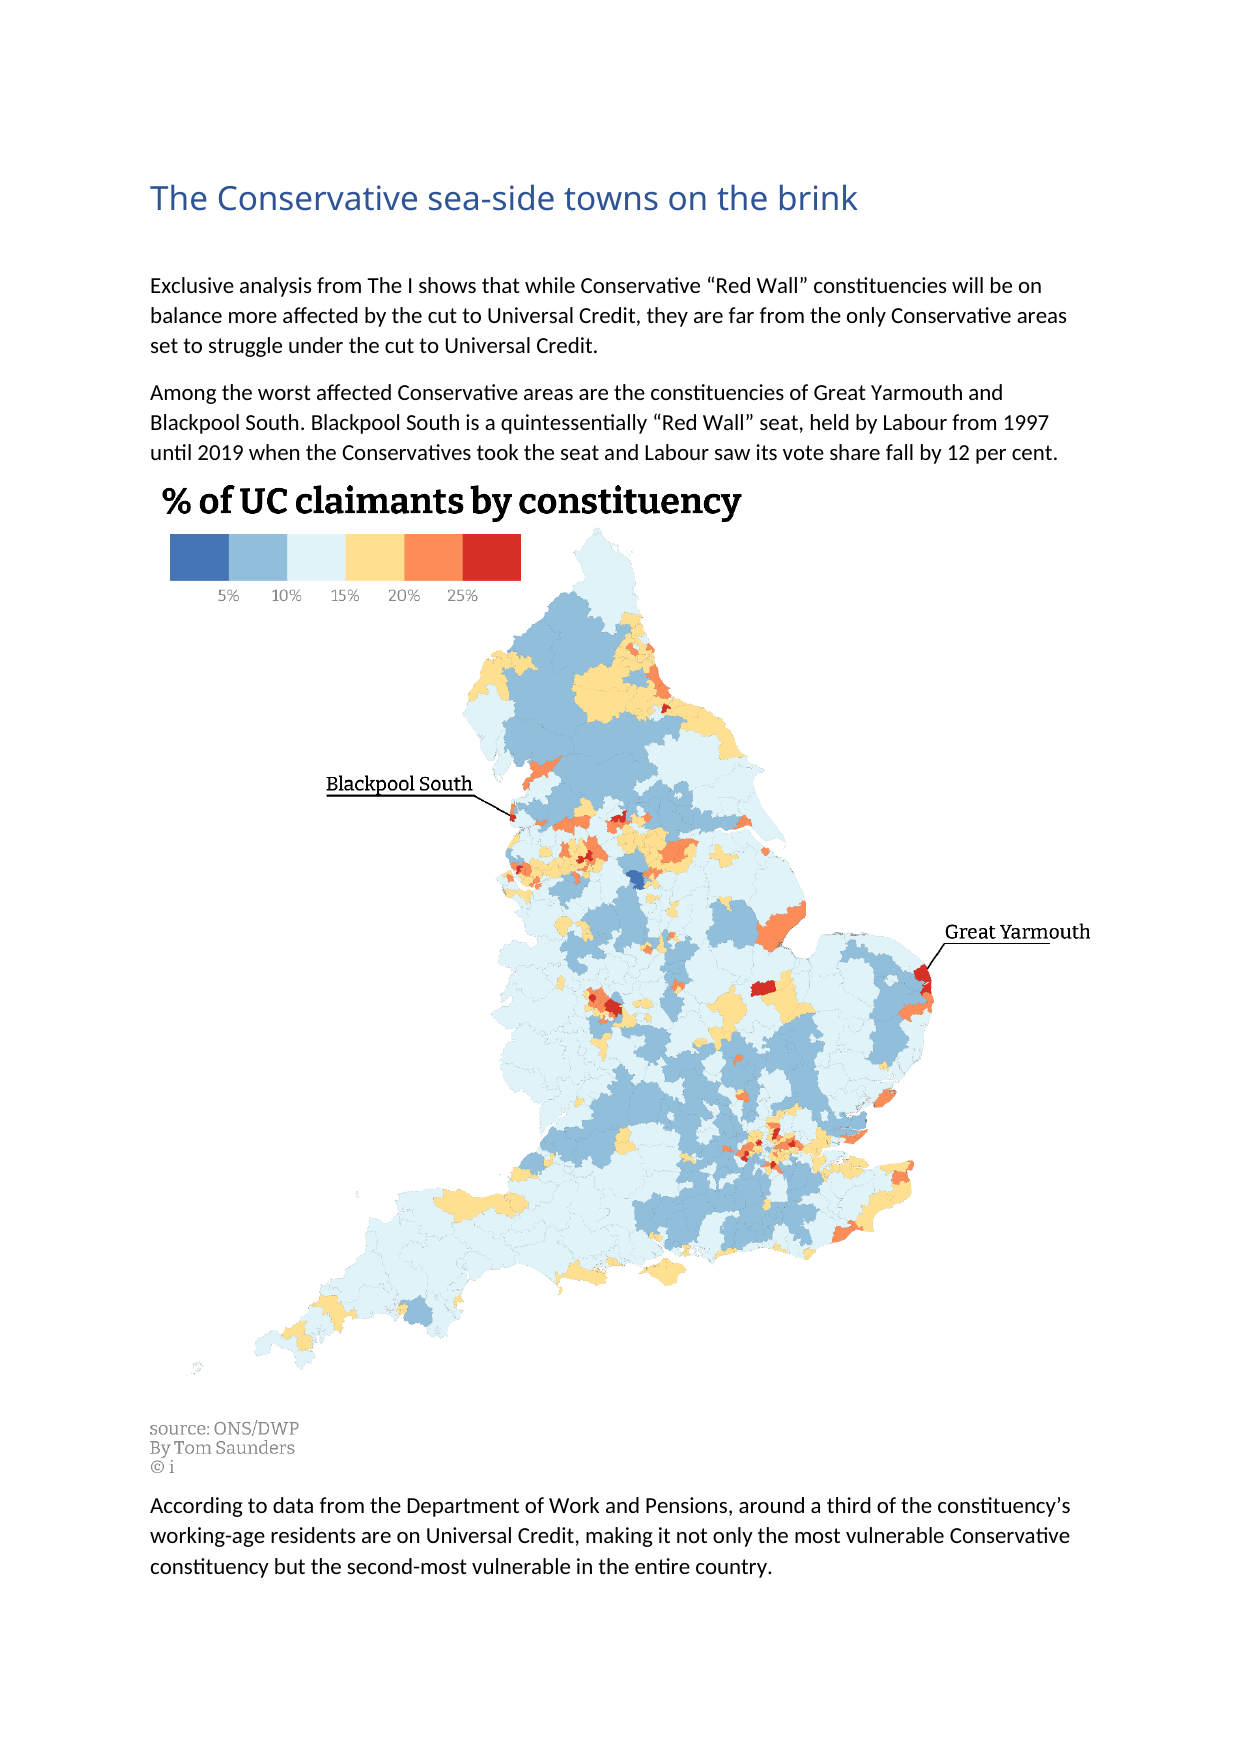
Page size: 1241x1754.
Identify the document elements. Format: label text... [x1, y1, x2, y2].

picture [150, 485, 1091, 1473]
text According to data from the Department of Work and Pensions, around a third of the constituency’s working-age residents are on Universal Credit, making it not only the most vulnerable Conservative constituency but the second-most vulnerable in the entire country. [150, 1491, 1090, 1580]
text Among the worst affected Conservative areas are the constituencies of Great Yarmouth and Blackpool South. Blackpool South is a quintessentially “Red Wall” seat, held by Labour from 1997 until 2019 when the Conservatives took the seat and Labour saw its vote share fall by 12 per cent. [150, 378, 1090, 467]
subtitle The Conservative sea-side towns on the brink [150, 175, 1090, 220]
text Exclusive analysis from The I shows that while Conservative “Red Wall” constituencies will be on balance more affected by the cut to Universal Credit, they are far from the only Conservative areas set to struggle under the cut to Universal Credit. [150, 271, 1090, 359]
